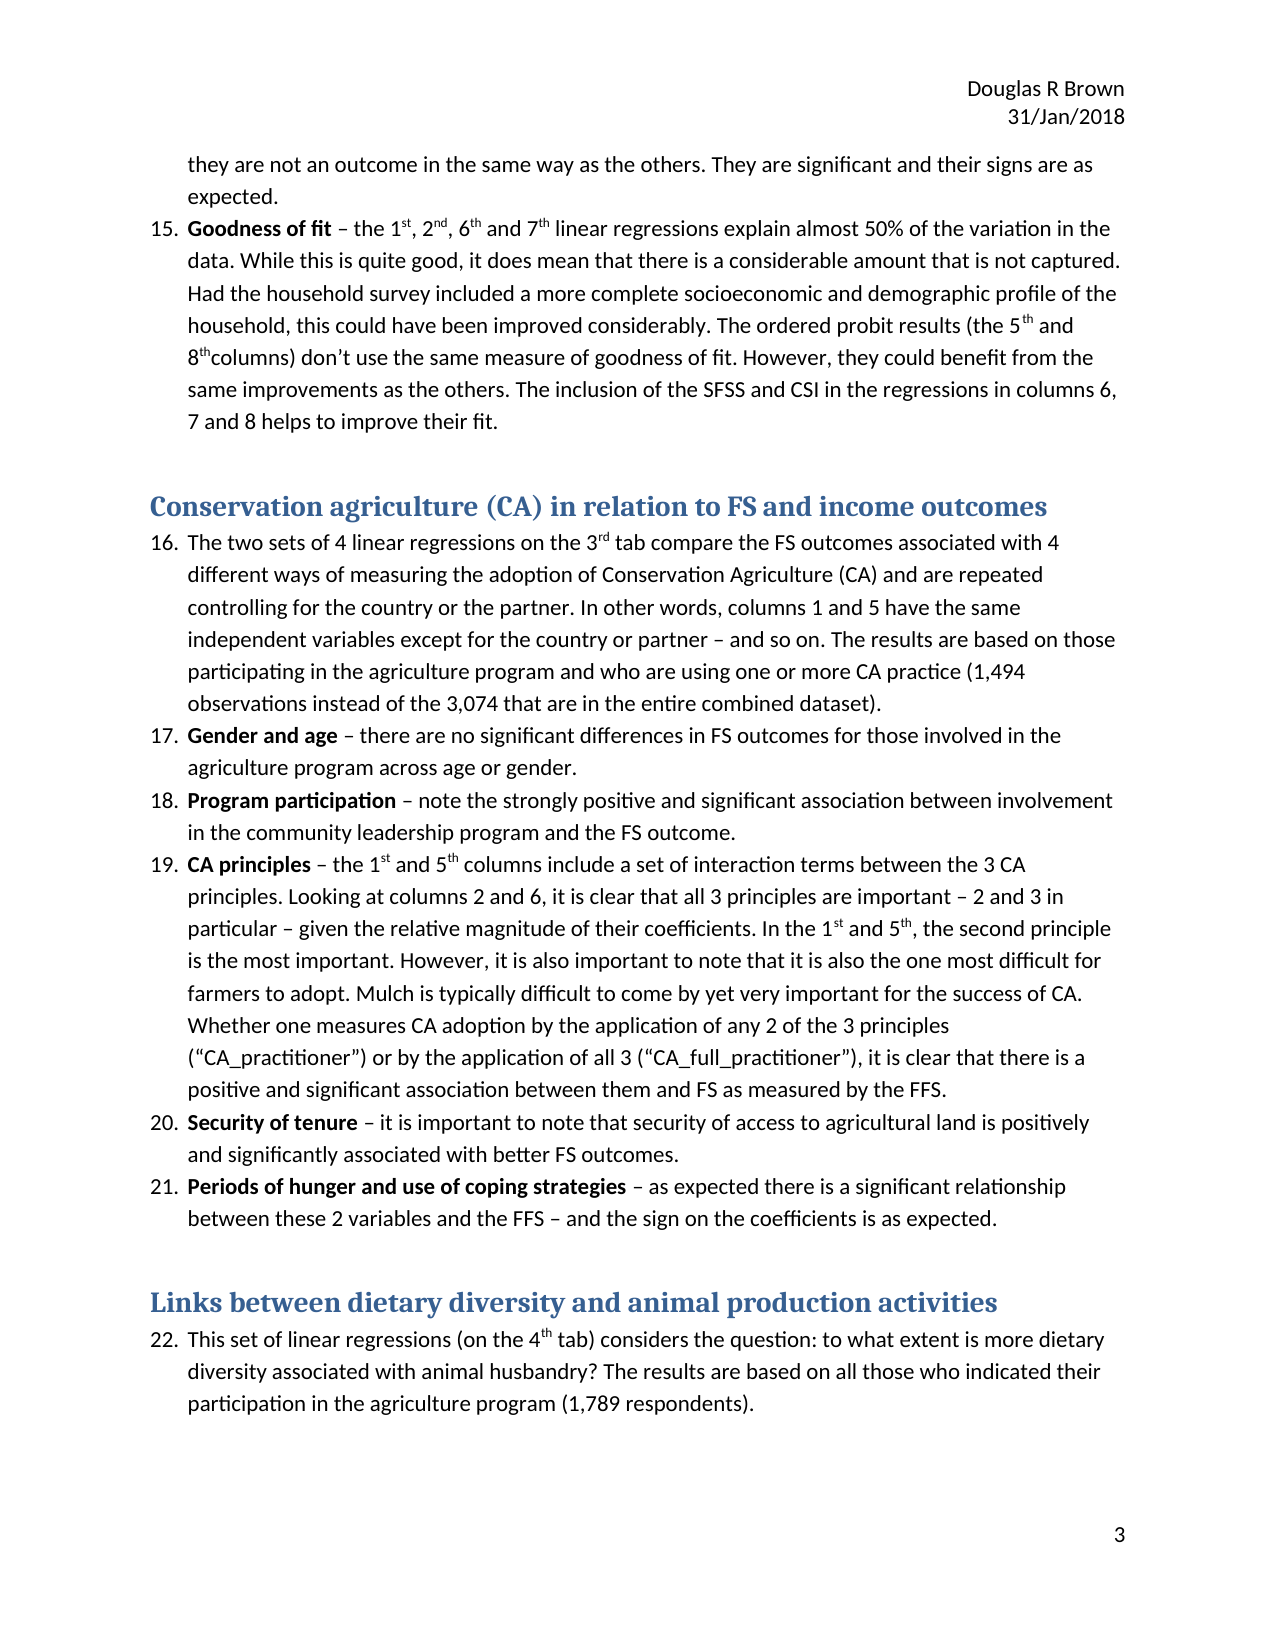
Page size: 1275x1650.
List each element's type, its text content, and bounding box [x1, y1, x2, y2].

list Goodness of fit – the 1st, 2nd, 6th and 7th linear regressions explain almost 50% of the variation in the data. While this is quite good, it does mean that there is a considerable amount that is not captured. Had the household survey included a more complete socioeconomic and demographic profile of the household, this could have been improved considerably. The ordered probit results (the 5th and 8thcolumns) don’t use the same measure of goodness of fit. However, they could benefit from the same improvements as the others. The inclusion of the SFSS and CSI in the regressions in columns 6, 7 and 8 helps to improve their fit. [150, 214, 1125, 436]
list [150, 150, 1125, 210]
list Security of tenure – it is important to note that security of access to agricultural land is positively and significantly associated with better FS outcomes. [150, 1108, 1125, 1168]
list The two sets of 4 linear regressions on the 3rd tab compare the FS outcomes associated with 4 different ways of measuring the adoption of Conservation Agriculture (CA) and are repeated controlling for the country or the partner. In other words, columns 1 and 5 have the same independent variables except for the country or partner – and so on. The results are based on those participating in the agriculture program and who are using one or more CA practice (1,494 observations instead of the 3,074 that are in the entire combined dataset). [150, 528, 1125, 717]
list This set of linear regressions (on the 4th tab) considers the question: to what extent is more dietary diversity associated with animal husbandry? The results are based on all those who indicated their participation in the agriculture program (1,789 respondents). [150, 1325, 1125, 1417]
list Periods of hunger and use of coping strategies – as expected there is a significant relationship between these 2 variables and the FFS – and the sign on the coefficients is as expected. [150, 1172, 1125, 1232]
list CA principles – the 1st and 5th columns include a set of interaction terms between the 3 CA principles. Looking at columns 2 and 6, it is clear that all 3 principles are important – 2 and 3 in particular – given the relative magnitude of their coefficients. In the 1st and 5th, the second principle is the most important. However, it is also important to note that it is also the one most difficult for farmers to adopt. Mulch is typically difficult to come by yet very important for the success of CA. Whether one measures CA adoption by the application of any 2 of the 3 principles (“CA_practitioner”) or by the application of all 3 (“CA_full_practitioner”), it is clear that there is a positive and significant association between them and FS as measured by the FFS. [150, 850, 1125, 1103]
list Gender and age – there are no significant differences in FS outcomes for those involved in the agriculture program across age or gender. [150, 721, 1125, 782]
list Program participation – note the strongly positive and significant association between involvement in the community leadership program and the FS outcome. [150, 786, 1125, 846]
subtitle Links between dietary diversity and animal production activities [150, 1286, 1125, 1320]
subtitle Conservation agriculture (CA) in relation to FS and income outcomes [150, 490, 1125, 523]
